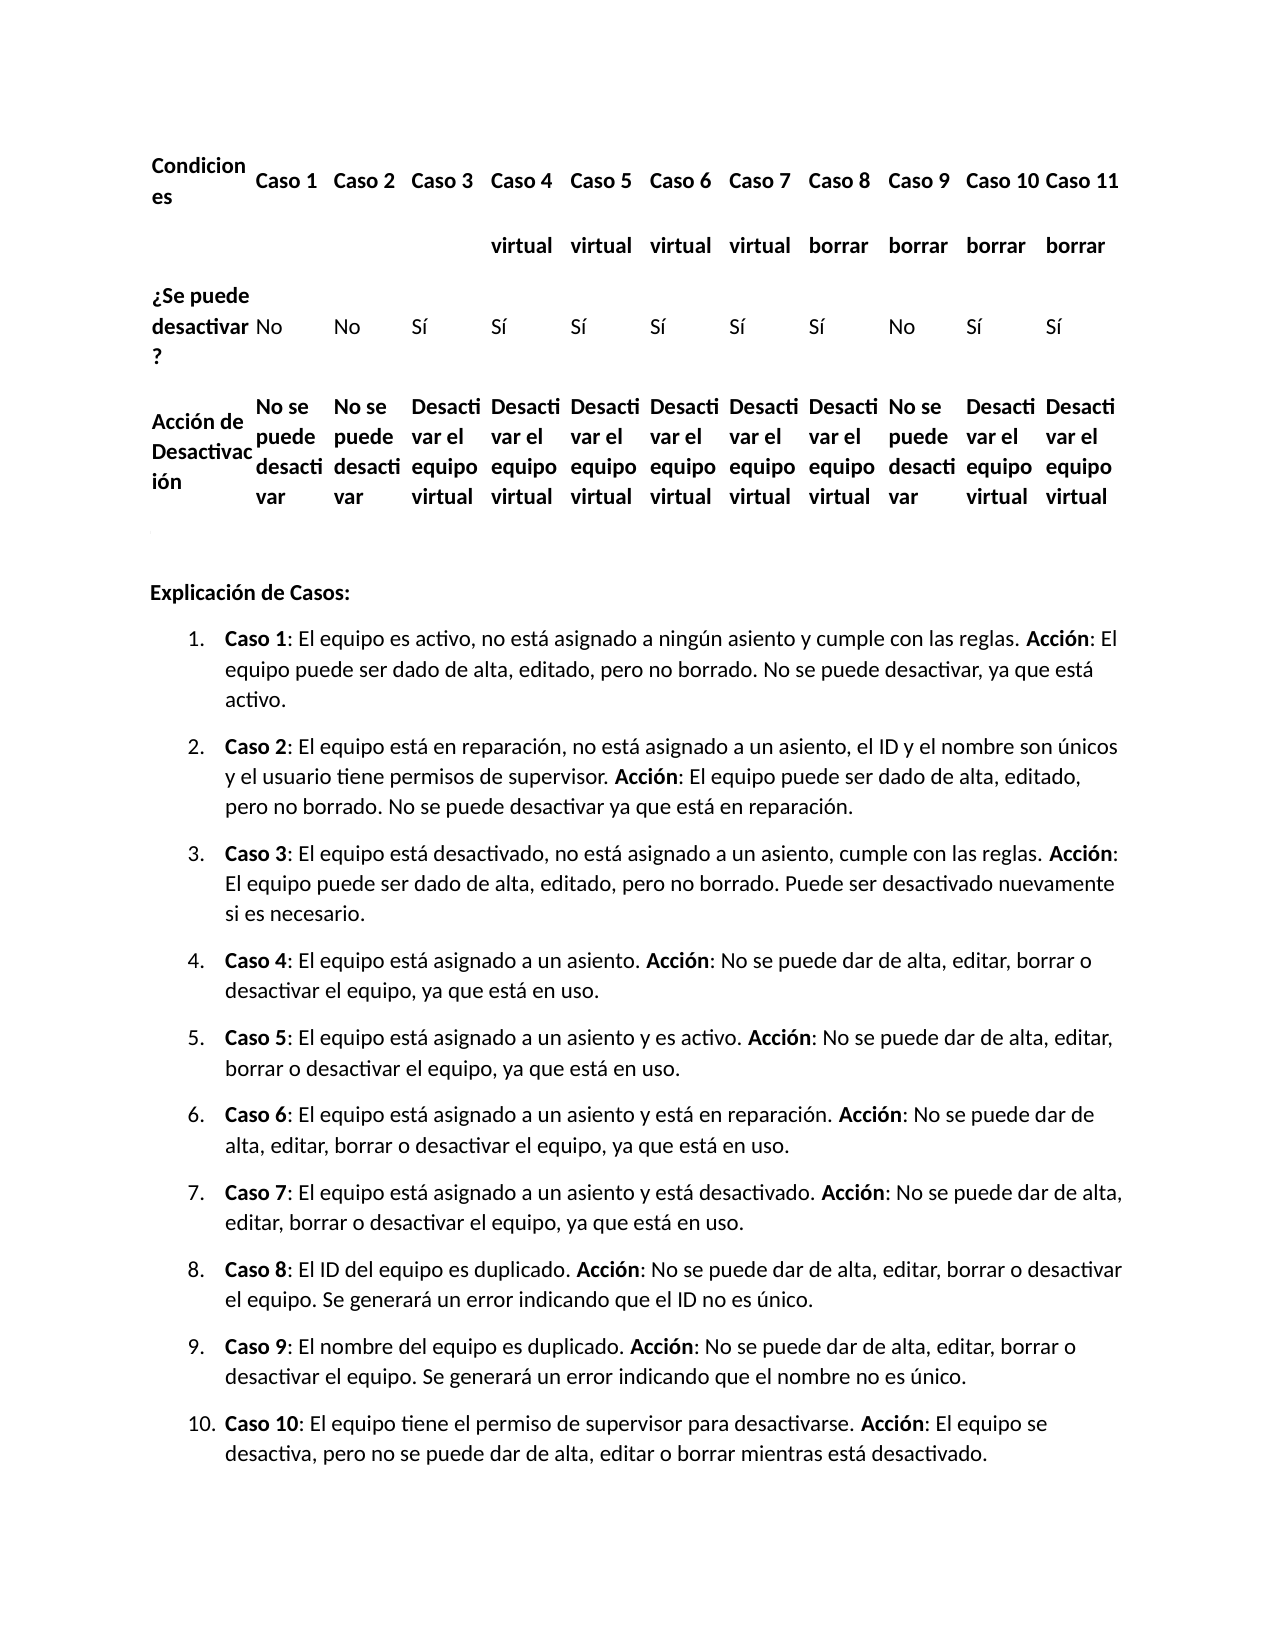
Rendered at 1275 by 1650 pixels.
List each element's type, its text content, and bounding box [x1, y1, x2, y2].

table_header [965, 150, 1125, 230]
list Caso 9: El nombre del equipo es duplicado. Acción: No se puede dar de alta, editar, borrar o desactivar el equipo. Se generará un error indicando que el nombre no es único. [187, 1332, 1125, 1390]
list Caso 8: El ID del equipo es duplicado. Acción: No se puede dar de alta, editar, borrar o desactivar el equipo. Se generará un error indicando que el ID no es único. [187, 1255, 1125, 1313]
list Caso 3: El equipo está desactivado, no está asignado a un asiento, cumple con las reglas. Acción: El equipo puede ser dado de alta, editado, pero no borrado. Puede ser desactivado nuevamente si es necesario. [187, 839, 1125, 928]
list Caso 7: El equipo está asignado a un asiento y está desactivado. Acción: No se puede dar de alta, editar, borrar o desactivar el equipo, ya que está en uso. [187, 1178, 1125, 1236]
list Caso 5: El equipo está asignado a un asiento y es activo. Acción: No se puede dar de alta, editar, borrar o desactivar el equipo, ya que está en uso. [187, 1023, 1125, 1082]
text Explicación de Casos: [150, 578, 1125, 606]
list Caso 2: El equipo está en reparación, no está asignado a un asiento, el ID y el nombre son únicos y el usuario tiene permisos de supervisor. Acción: El equipo puede ser dado de alta, editado, pero no borrado. No se puede desactivar ya que está en reparación. [187, 732, 1125, 820]
list Caso 10: El equipo tiene el permiso de supervisor para desactivarse. Acción: El equipo se desactiva, pero no se puede dar de alta, editar o borrar mientras está desactivado. [187, 1409, 1125, 1467]
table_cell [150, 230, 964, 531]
list Caso 4: El equipo está asignado a un asiento. Acción: No se puede dar de alta, editar, borrar o desactivar el equipo, ya que está en uso. [187, 946, 1125, 1005]
list Caso 1: El equipo es activo, no está asignado a ningún asiento y cumple con las reglas. Acción: El equipo puede ser dado de alta, editado, pero no borrado. No se puede desactivar, ya que está activo. [187, 624, 1125, 713]
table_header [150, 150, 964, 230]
list Caso 6: El equipo está asignado a un asiento y está en reparación. Acción: No se puede dar de alta, editar, borrar o desactivar el equipo, ya que está en uso. [187, 1101, 1125, 1159]
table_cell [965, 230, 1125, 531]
